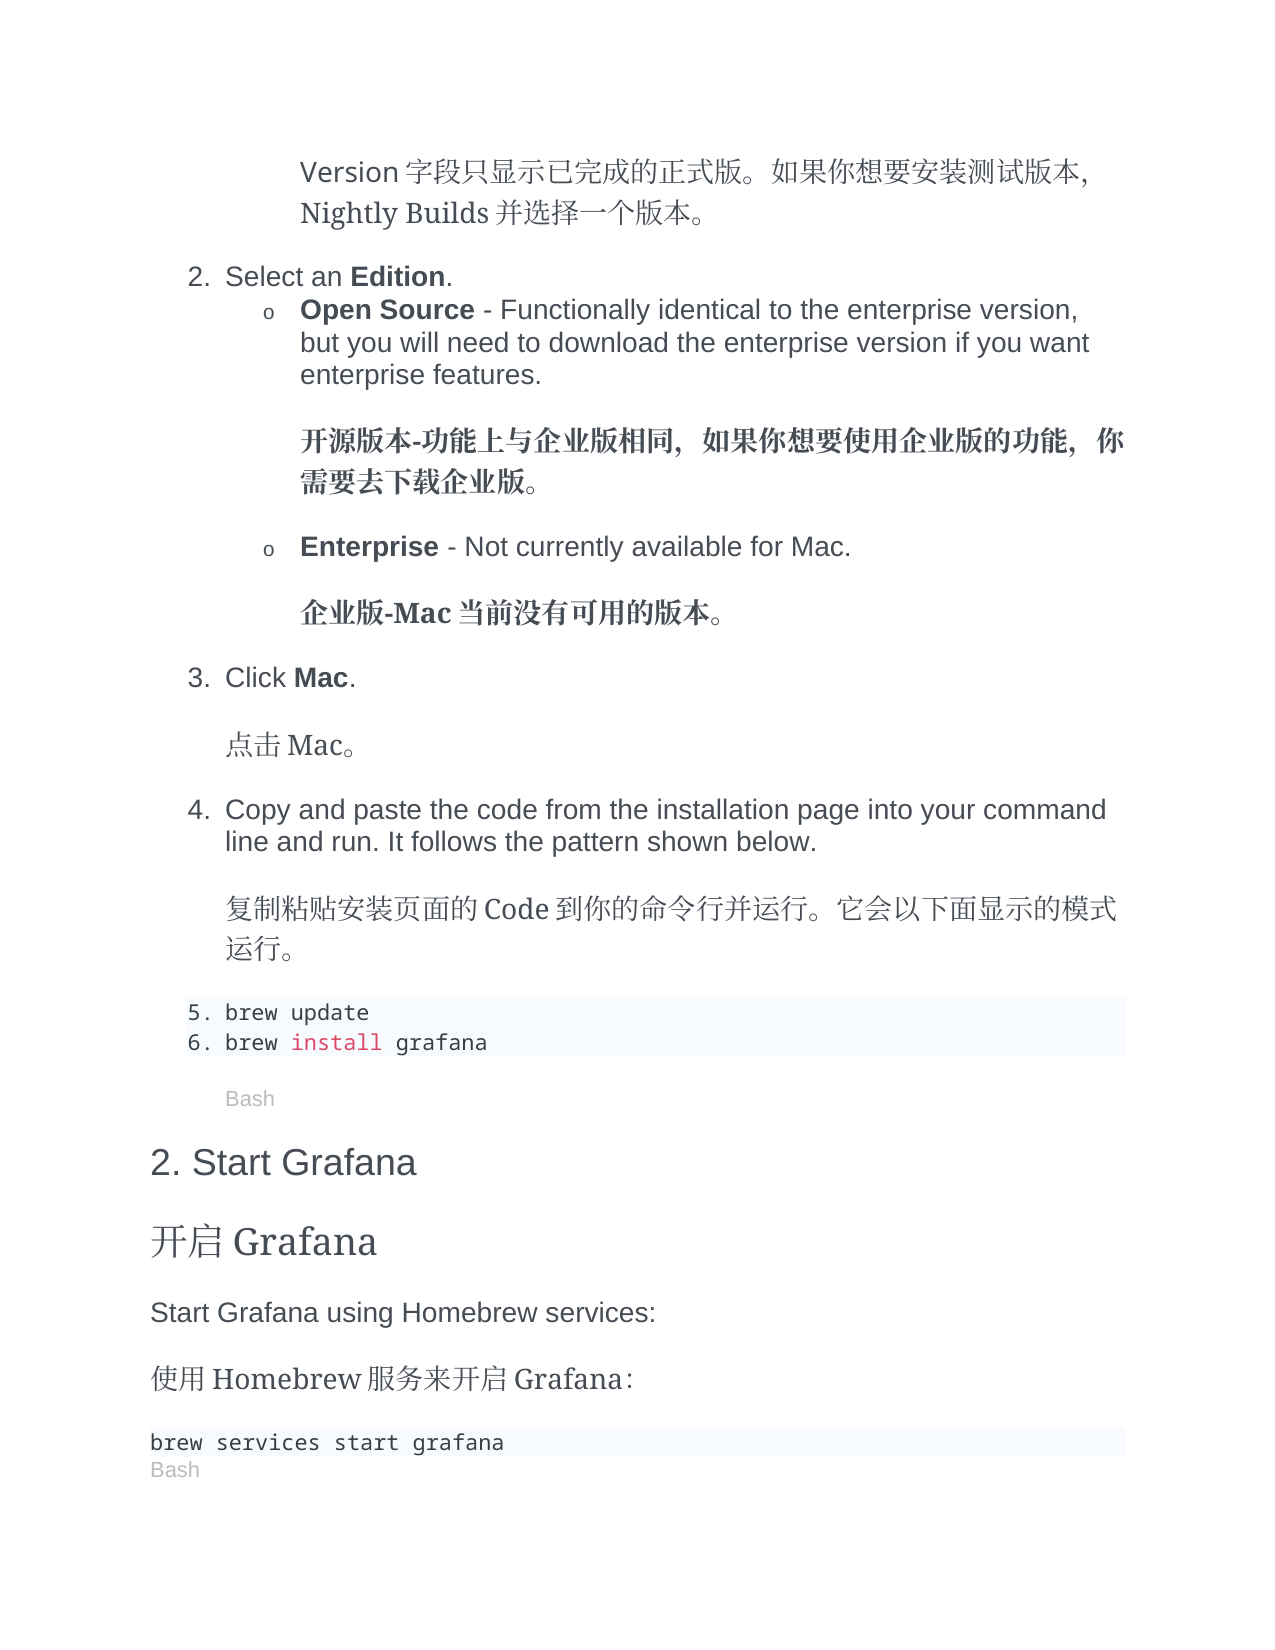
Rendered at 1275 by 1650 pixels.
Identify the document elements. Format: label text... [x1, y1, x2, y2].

text 企业版-Mac当前没有可用的版本。 [300, 592, 1125, 632]
text 开启Grafana [150, 1212, 1125, 1266]
text 开源版本-功能上与企业版相同，如果你想要使用企业版的功能，你需要去下载企业版。 [300, 419, 1125, 501]
list brew update [187, 997, 1125, 1027]
text Version字段只显示已完成的正式版。如果你想要安装测试版本，Nightly Builds并选择一个版本。 [300, 150, 1125, 231]
text 2. Start Grafana [150, 1140, 1125, 1183]
text 使用Homebrew服务来开启Grafana： [150, 1357, 1125, 1398]
text Bash [225, 1086, 1125, 1111]
list Copy and paste the code from the installation page into your command line and run. It follows the pattern shown below. [187, 793, 1125, 857]
list brew install grafana [187, 1027, 1125, 1056]
text brew services start grafana [150, 1427, 1125, 1457]
list Open Source - Functionally identical to the enterprise version, but you will need to download the enterprise version if you want enterprise features. [262, 293, 1125, 390]
list Click Mac. [187, 661, 1125, 694]
list Enterprise - Not currently available for Mac. [262, 530, 1125, 562]
text Start Grafana using Homebrew services: [150, 1296, 1125, 1328]
text 复制粘贴安装页面的Code到你的命令行并运行。它会以下面显示的模式运行。 [225, 887, 1125, 968]
list Select an Edition. [187, 260, 1125, 293]
text Bash [150, 1457, 1125, 1482]
text 点击Mac。 [225, 723, 1125, 763]
